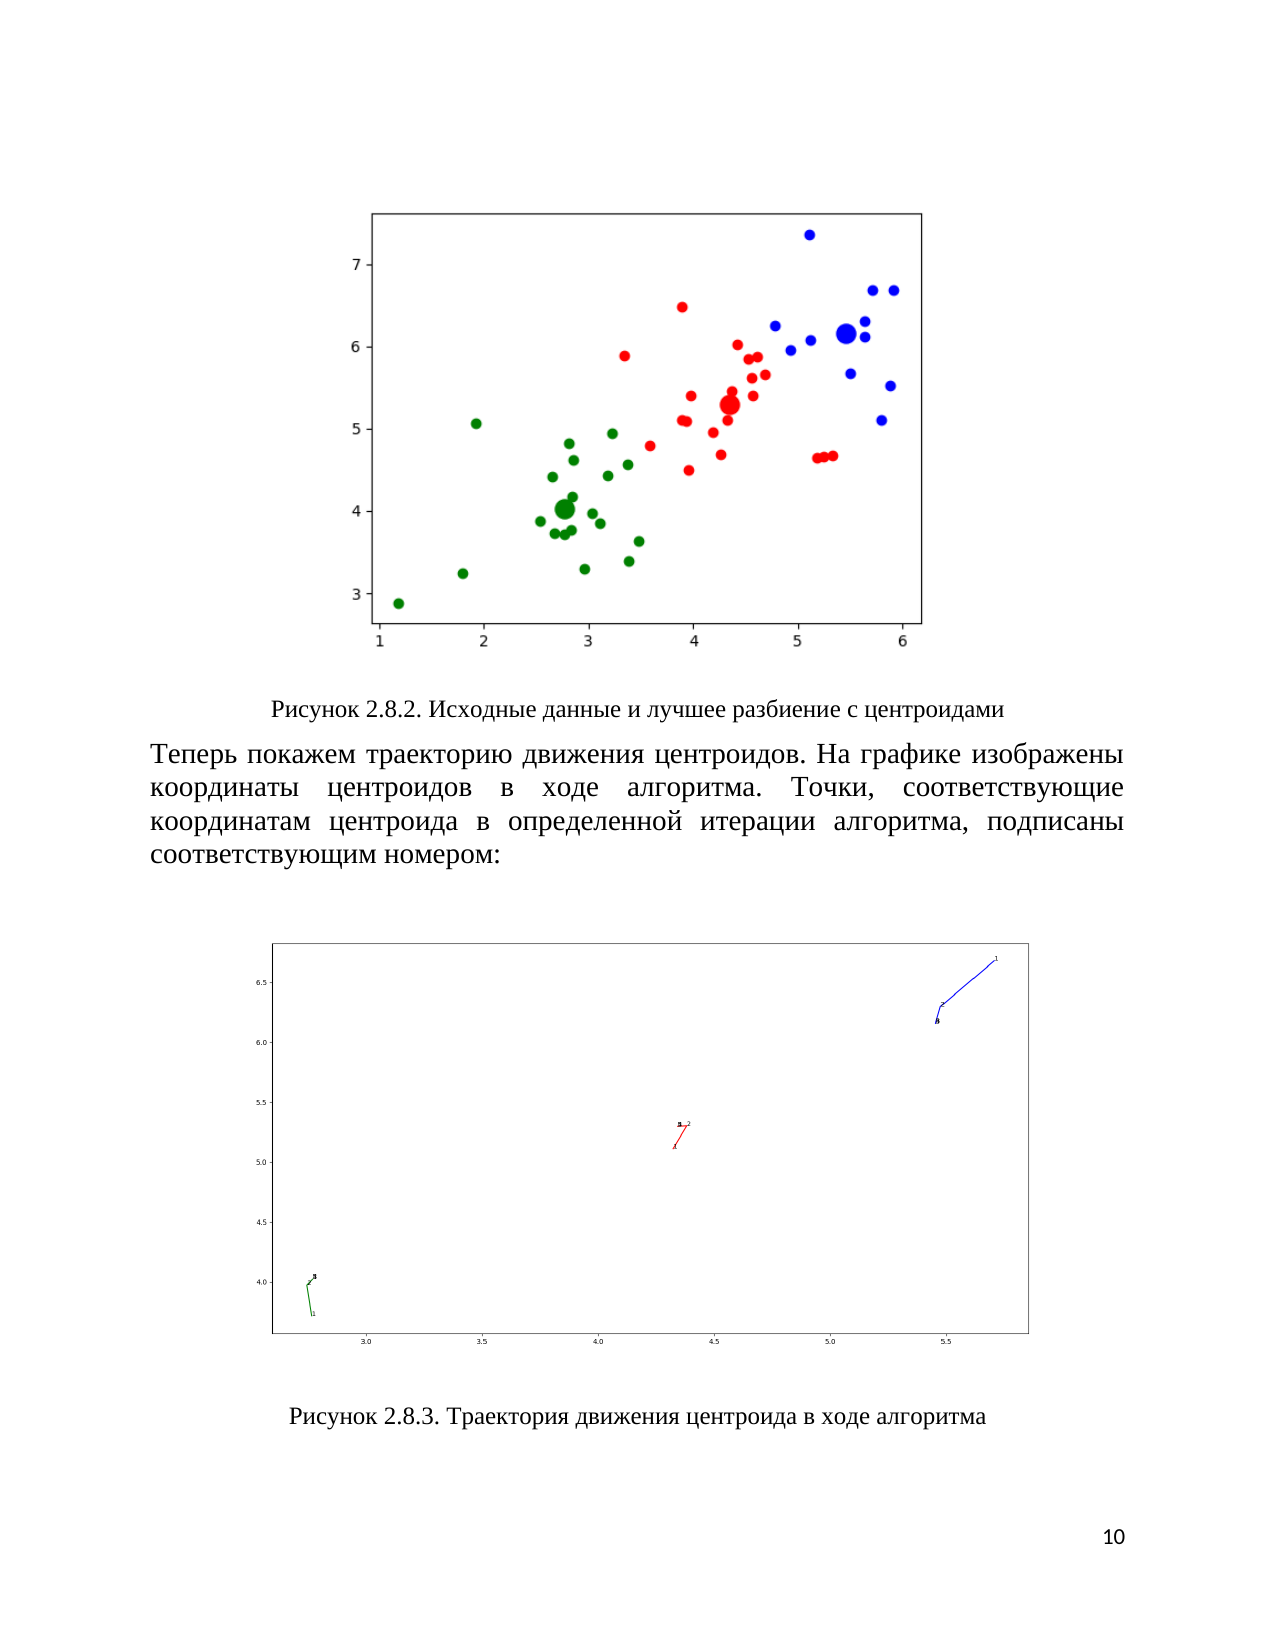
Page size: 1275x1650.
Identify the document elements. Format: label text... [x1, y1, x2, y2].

text Рисунок 2.8.3. Траектория движения центроида в ходе алгоритма [150, 1401, 1125, 1430]
picture [283, 150, 992, 682]
picture [150, 882, 1125, 1389]
text Рисунок 2.8.2. Исходные данные и лучшее разбиение с центроидами [150, 694, 1125, 723]
text Теперь покажем траекторию движения центроидов. На графике изображены координаты центроидов в ходе алгоритма. Точки, соответствующие координатам центроида в определенной итерации алгоритма, подписаны соответствующим номером: [150, 736, 1125, 870]
